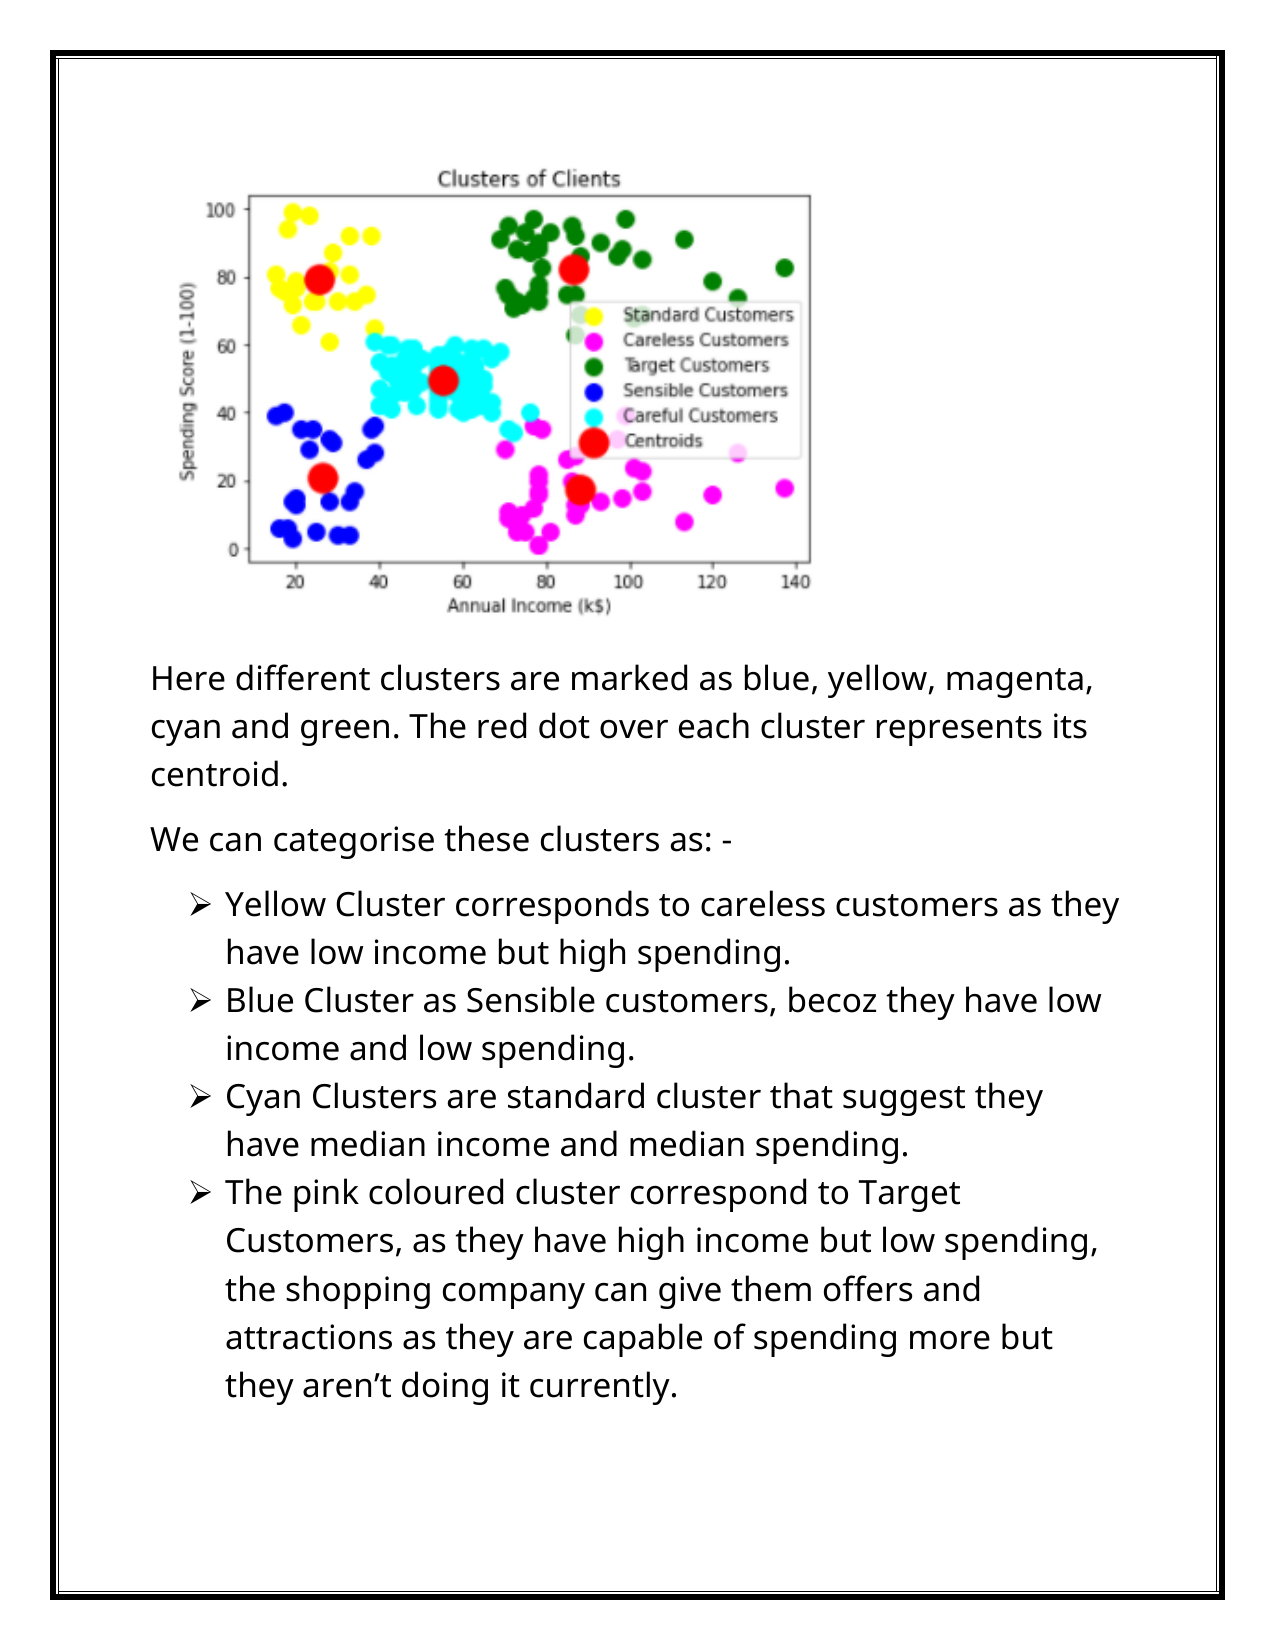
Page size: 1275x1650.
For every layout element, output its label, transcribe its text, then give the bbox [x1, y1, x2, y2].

picture [150, 150, 934, 637]
list Yellow Cluster corresponds to careless customers as they have low income but high spending. [187, 880, 1125, 974]
list Cyan Clusters are standard cluster that suggest they have median income and median spending. [187, 1073, 1125, 1166]
text Here different clusters are marked as blue, yellow, magenta, cyan and green. The red dot over each cluster represents its centroid. [150, 654, 1125, 796]
list The pink coloured cluster correspond to Target Customers, as they have high income but low spending, the shopping company can give them offers and attractions as they are capable of spending more but they aren’t doing it currently. [187, 1169, 1125, 1407]
text We can categorise these clusters as: - [150, 816, 1125, 861]
list Blue Cluster as Sensible customers, becoz they have low income and low spending. [187, 977, 1125, 1070]
